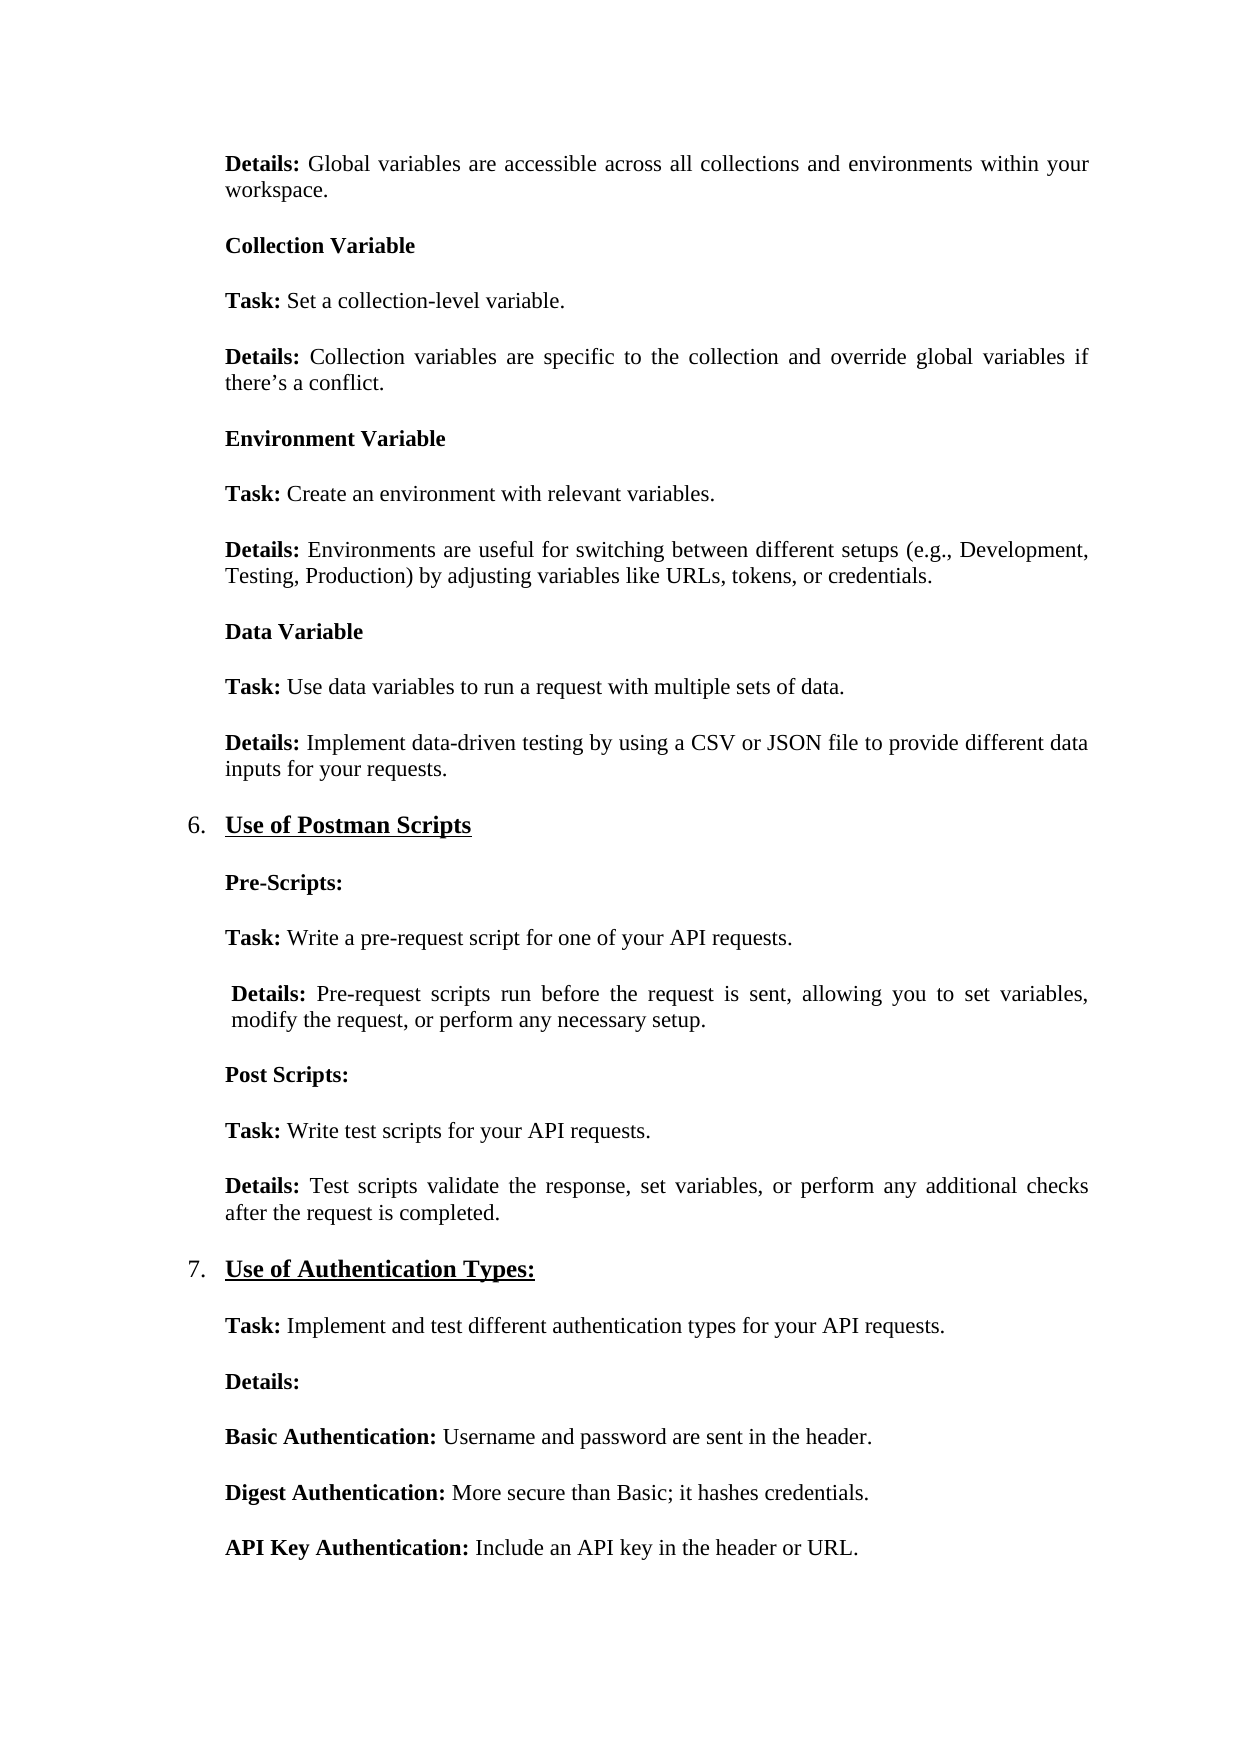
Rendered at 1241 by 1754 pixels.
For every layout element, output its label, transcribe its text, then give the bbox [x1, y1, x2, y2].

text Pre-Scripts: [150, 868, 1090, 895]
text Details: [150, 1368, 1090, 1394]
text Environment Variable [150, 425, 1090, 451]
text Task: Set a collection-level variable. [150, 287, 1090, 314]
list Use of Authentication Types: [187, 1254, 1090, 1283]
text Details: Environments are useful for switching between different setups (e.g., Development, Testing, Production) by adjusting variables like URLs, tokens, or credentials. [225, 536, 1090, 588]
text Task: Create an environment with relevant variables. [150, 480, 1090, 507]
text Digest Authentication: More secure than Basic; it hashes credentials. [150, 1479, 1090, 1505]
text Details: Collection variables are specific to the collection and override global variables if there’s a conflict. [225, 343, 1090, 396]
text Details: Test scripts validate the response, set variables, or perform any additional checks after the request is completed. [225, 1172, 1090, 1225]
text Details: Implement data-driven testing by using a CSV or JSON file to provide different data inputs for your requests. [225, 729, 1090, 781]
list Use of Postman Scripts [187, 811, 1090, 839]
text Data Variable [150, 618, 1090, 644]
text Task: Implement and test different authentication types for your API requests. [150, 1312, 1090, 1339]
text Task: Write a pre-request script for one of your API requests. [150, 924, 1090, 950]
text Task: Use data variables to run a request with multiple sets of data. [150, 673, 1090, 699]
text Basic Authentication: Username and password are sent in the header. [150, 1423, 1090, 1450]
text Task: Write test scripts for your API requests. [150, 1117, 1090, 1143]
text API Key Authentication: Include an API key in the header or URL. [150, 1534, 1090, 1561]
text Details: Global variables are accessible across all collections and environments within your workspace. [225, 150, 1090, 203]
text Post Scripts: [150, 1061, 1090, 1088]
text Details: Pre-request scripts run before the request is sent, allowing you to set variables, modify the request, or perform any necessary setup. [231, 979, 1090, 1032]
text Collection Variable [150, 232, 1090, 258]
